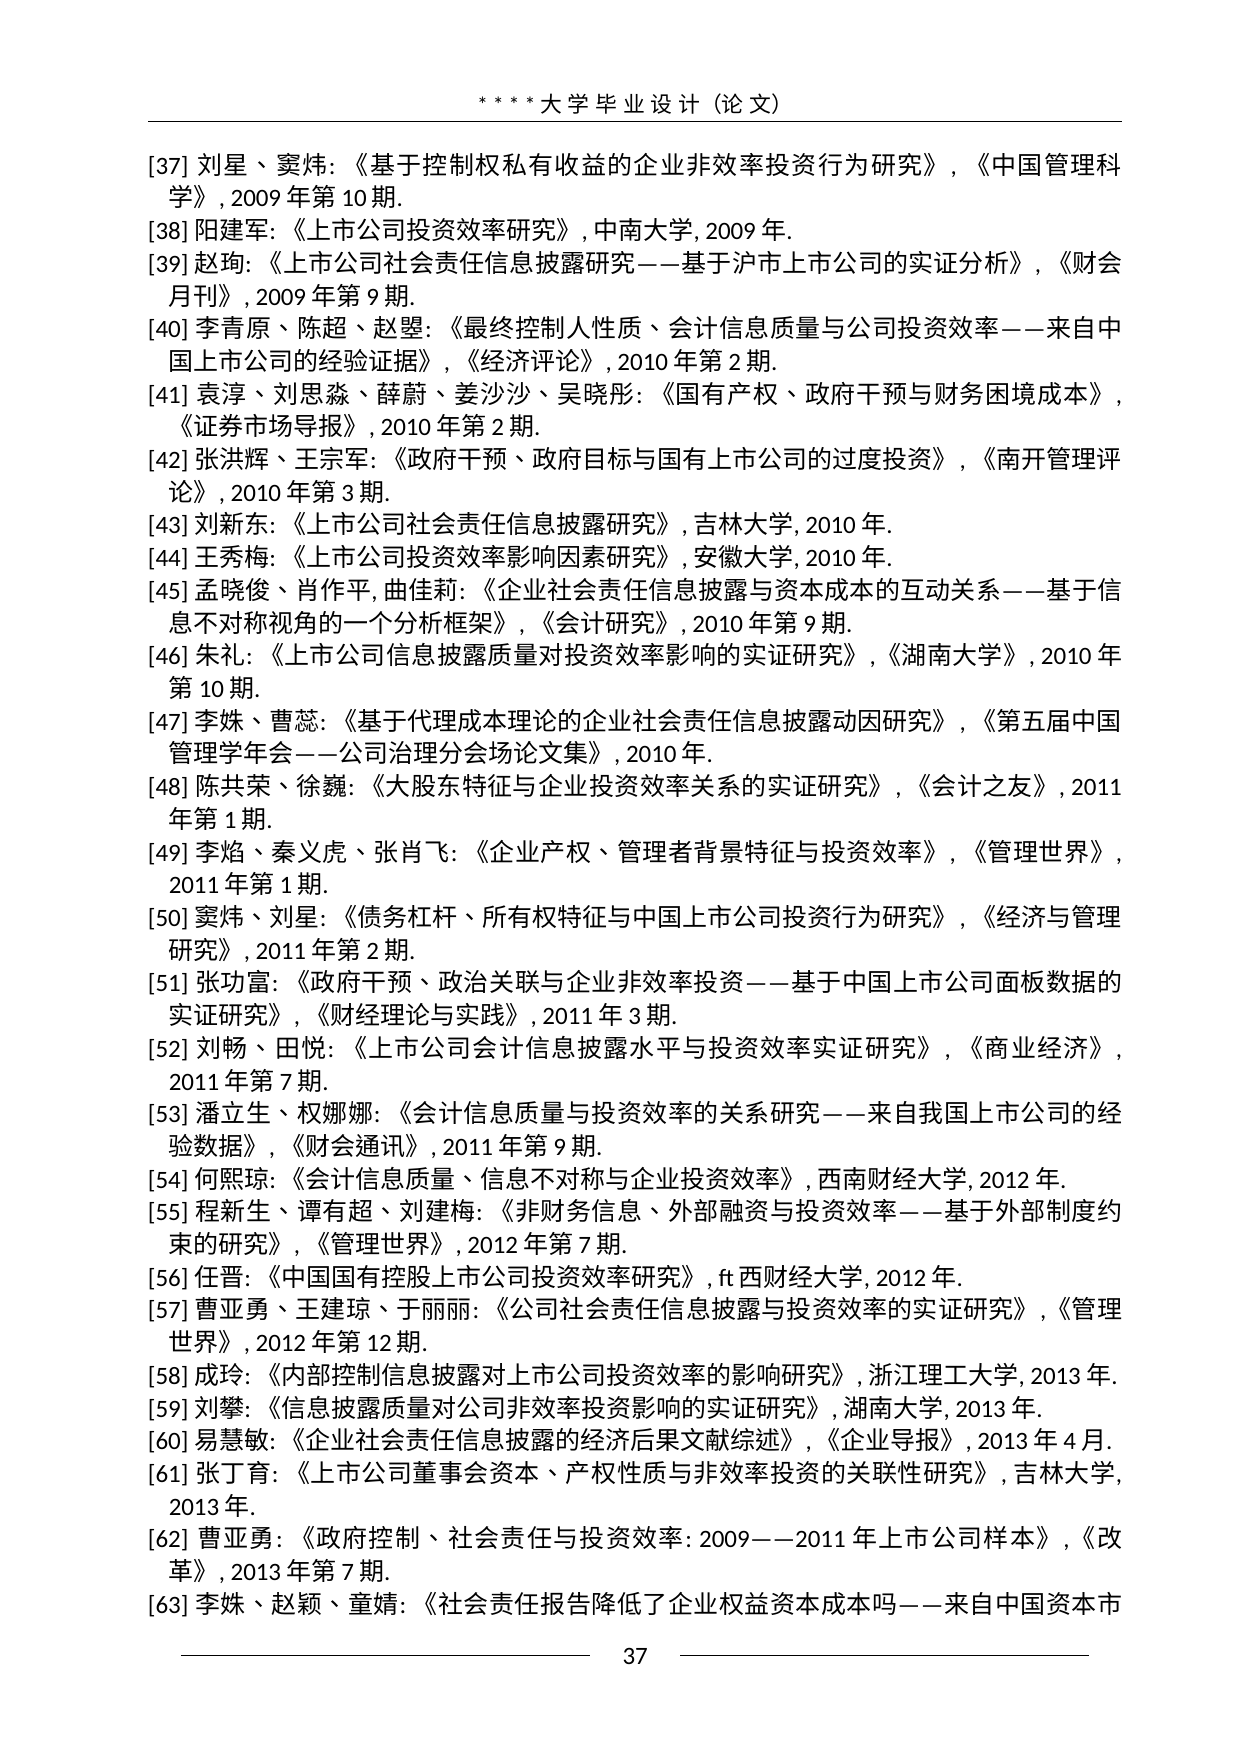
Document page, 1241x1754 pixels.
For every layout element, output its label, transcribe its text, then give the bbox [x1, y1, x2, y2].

text [56] 任晋: 《中国国有控股上市公司投资效率研究》, ft西财经大学, 2012年. [148, 1260, 1122, 1292]
text [41] 袁淳、刘思淼、薛蔚、姜沙沙、吴晓彤: 《国有产权、政府干预与财务困境成本》, 《证券市场导报》, 2010年第2期. [148, 377, 1122, 442]
text [60] 易慧敏: 《企业社会责任信息披露的经济后果文献综述》, 《企业导报》, 2013年4月. [148, 1423, 1122, 1456]
text [48] 陈共荣、徐巍: 《大股东特征与企业投资效率关系的实证研究》, 《会计之友》, 2011年第1期. [148, 769, 1122, 834]
text [59] 刘攀: 《信息披露质量对公司非效率投资影响的实证研究》, 湖南大学, 2013年. [148, 1391, 1122, 1423]
text [62] 曹亚勇: 《政府控制、社会责任与投资效率: 2009——2011年上市公司样本》,《改革》, 2013年第7期. [148, 1521, 1122, 1587]
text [148, 1587, 1122, 1619]
text [54] 何熙琼: 《会计信息质量、信息不对称与企业投资效率》, 西南财经大学, 2012年. [148, 1162, 1122, 1194]
text [51] 张功富: 《政府干预、政治关联与企业非效率投资——基于中国上市公司面板数据的实证研究》, 《财经理论与实践》, 2011年3期. [148, 965, 1122, 1031]
text [43] 刘新东: 《上市公司社会责任信息披露研究》, 吉林大学, 2010年. [148, 507, 1122, 540]
text [37] 刘星、窦炜: 《基于控制权私有收益的企业非效率投资行为研究》, 《中国管理科学》, 2009年第10期. [148, 148, 1122, 213]
text [42] 张洪辉、王宗军: 《政府干预、政府目标与国有上市公司的过度投资》, 《南开管理评论》, 2010年第3期. [148, 442, 1122, 507]
text [44] 王秀梅: 《上市公司投资效率影响因素研究》, 安徽大学, 2010年. [148, 540, 1122, 573]
text [47] 李姝、曹蕊: 《基于代理成本理论的企业社会责任信息披露动因研究》, 《第五届中国管理学年会——公司治理分会场论文集》, 2010年. [148, 704, 1122, 769]
text [45] 孟晓俊、肖作平, 曲佳莉: 《企业社会责任信息披露与资本成本的互动关系——基于信息不对称视角的一个分析框架》, 《会计研究》, 2010年第9期. [148, 573, 1122, 638]
text [39] 赵珣: 《上市公司社会责任信息披露研究——基于沪市上市公司的实证分析》, 《财会月刊》, 2009年第9期. [148, 246, 1122, 311]
text [53] 潘立生、权娜娜: 《会计信息质量与投资效率的关系研究——来自我国上市公司的经验数据》, 《财会通讯》, 2011年第9期. [148, 1096, 1122, 1162]
text [55] 程新生、谭有超、刘建梅: 《非财务信息、外部融资与投资效率——基于外部制度约束的研究》, 《管理世界》, 2012年第7期. [148, 1194, 1122, 1260]
text [46] 朱礼: 《上市公司信息披露质量对投资效率影响的实证研究》,《湖南大学》, 2010年第10期. [148, 638, 1122, 704]
text [58] 成玲: 《内部控制信息披露对上市公司投资效率的影响研究》, 浙江理工大学, 2013年. [148, 1358, 1122, 1391]
text [50] 窦炜、刘星: 《债务杠杆、所有权特征与中国上市公司投资行为研究》, 《经济与管理研究》, 2011年第2期. [148, 900, 1122, 965]
text [38] 阳建军: 《上市公司投资效率研究》, 中南大学, 2009年. [148, 213, 1122, 246]
text [52] 刘畅、田悦: 《上市公司会计信息披露水平与投资效率实证研究》, 《商业经济》, 2011年第7期. [148, 1031, 1122, 1096]
text [57] 曹亚勇、王建琼、于丽丽: 《公司社会责任信息披露与投资效率的实证研究》,《管理世界》, 2012年第12期. [148, 1292, 1122, 1358]
text [61] 张丁育: 《上市公司董事会资本、产权性质与非效率投资的关联性研究》, 吉林大学, 2013年. [148, 1456, 1122, 1521]
text [40] 李青原、陈超、赵曌: 《最终控制人性质、会计信息质量与公司投资效率——来自中国上市公司的经验证据》, 《经济评论》, 2010年第2期. [148, 311, 1122, 377]
text [49] 李焰、秦义虎、张肖飞: 《企业产权、管理者背景特征与投资效率》, 《管理世界》, 2011年第1期. [148, 834, 1122, 900]
